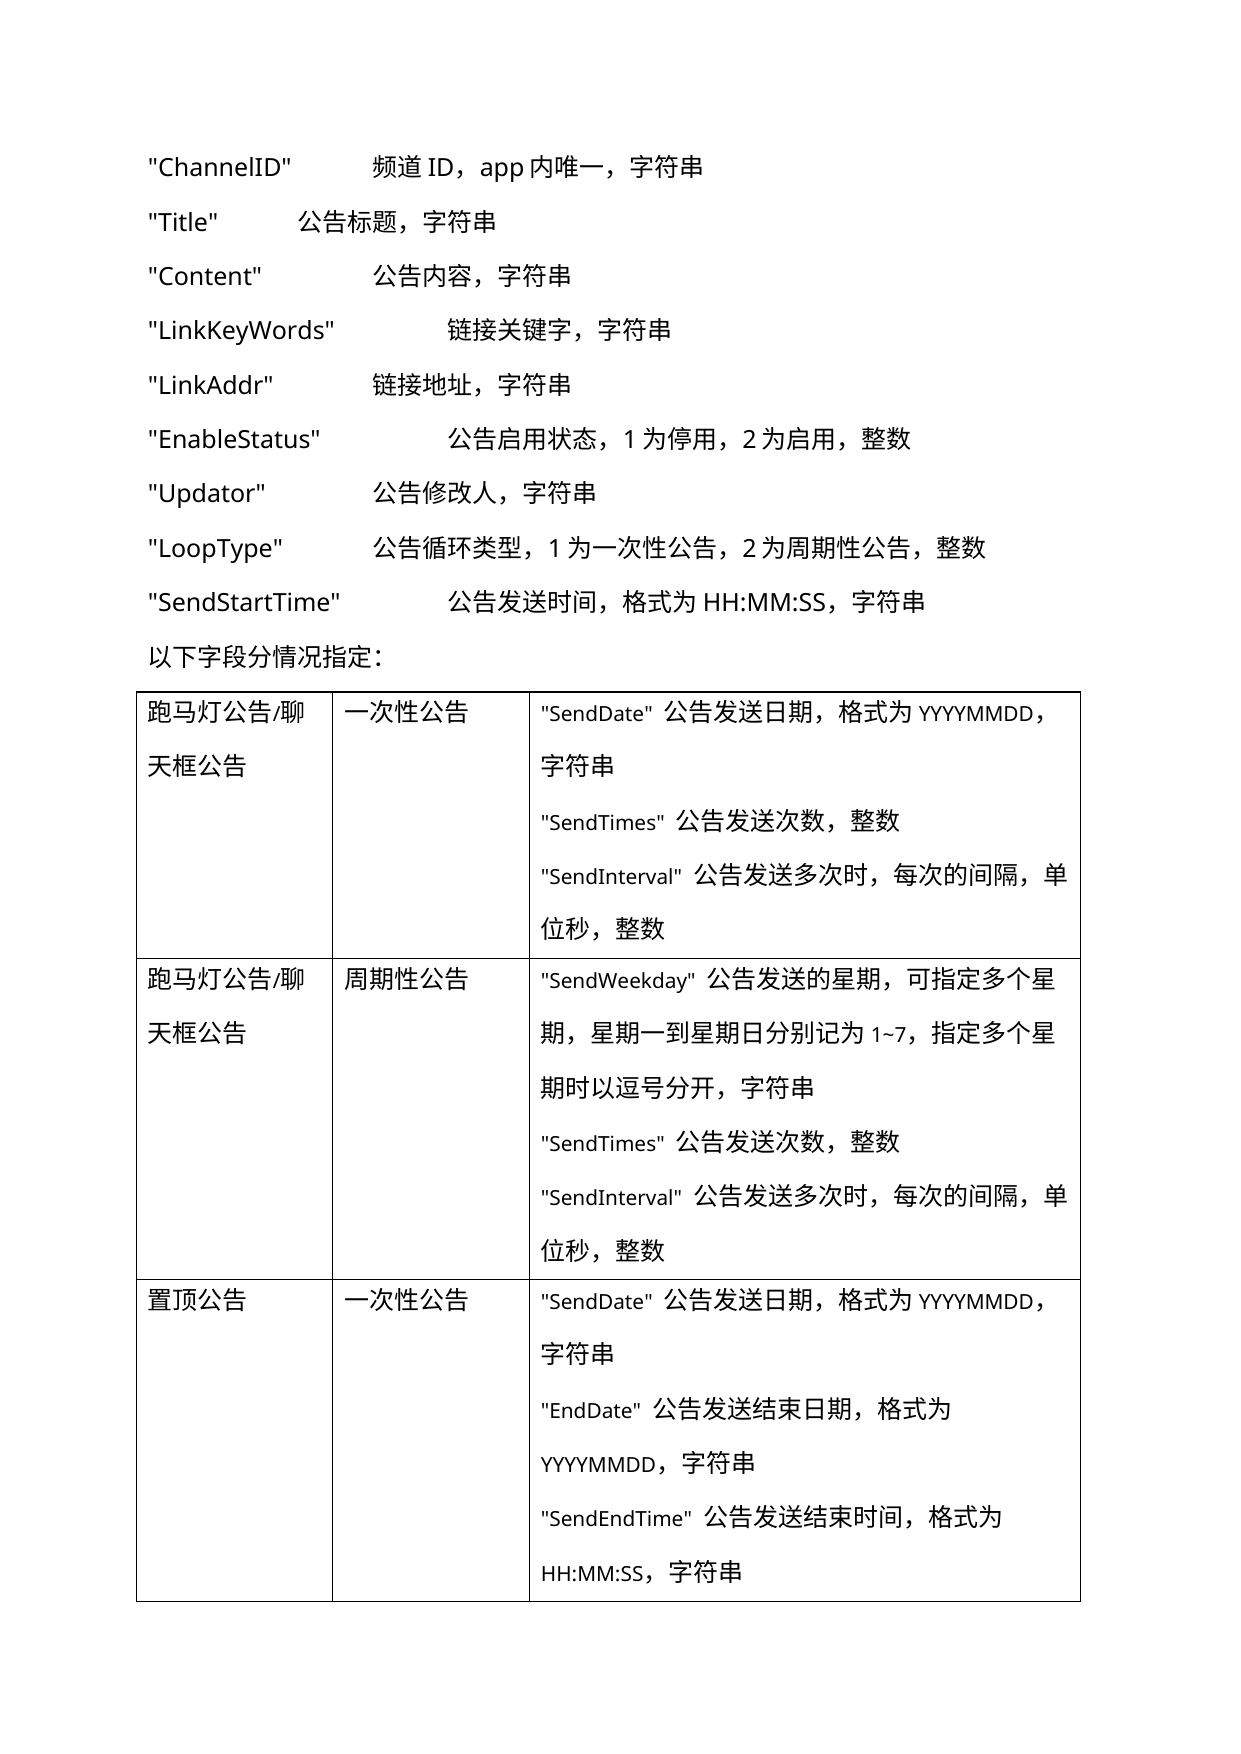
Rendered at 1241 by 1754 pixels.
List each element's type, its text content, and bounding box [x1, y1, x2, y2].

table_cell 跑马灯公告/聊天框公告 [137, 959, 332, 1279]
table_cell "SendDate" 公告发送日期，格式为YYYYMMDD，字符串 "EndDate" 公告发送结束日期，格式为YYYYMMDD，字符串 "SendEndTime" 公告发送结束时间，格式为HH:MM:SS，字符串 [530, 1280, 1080, 1601]
table_cell "SendWeekday" 公告发送的星期，可指定多个星期，星期一到星期日分别记为1~7，指定多个星期时以逗号分开，字符串 "SendTimes" 公告发送次数，整数 "SendInterval" 公告发送多次时，每次的间隔，单位秒，整数 [530, 959, 1080, 1279]
text "ChannelID" 频道ID，app内唯一，字符串 [148, 148, 1108, 184]
text "Updator" 公告修改人，字符串 [148, 474, 1108, 510]
table_header 一次性公告 [333, 693, 529, 958]
text 以下字段分情况指定： [148, 637, 1108, 673]
text "Title" 公告标题，字符串 [148, 202, 1108, 238]
text "EnableStatus" 公告启用状态，1为停用，2为启用，整数 [148, 419, 1108, 456]
text "Content" 公告内容，字符串 [148, 256, 1108, 293]
text "LinkAddr" 链接地址，字符串 [148, 365, 1108, 401]
text "LinkKeyWords" 链接关键字，字符串 [148, 311, 1108, 347]
table_header "SendDate" 公告发送日期，格式为YYYYMMDD，字符串 "SendTimes" 公告发送次数，整数 "SendInterval" 公告发送多次时，每次的间隔，单位秒，整数 [530, 693, 1080, 958]
table_cell 周期性公告 [333, 959, 529, 1279]
table_cell 一次性公告 [333, 1280, 529, 1601]
table_cell 置顶公告 [137, 1280, 332, 1601]
text "LoopType" 公告循环类型，1为一次性公告，2为周期性公告，整数 [148, 528, 1108, 564]
table_header 跑马灯公告/聊天框公告 [137, 693, 332, 958]
text "SendStartTime" 公告发送时间，格式为HH:MM:SS，字符串 [148, 583, 1108, 619]
